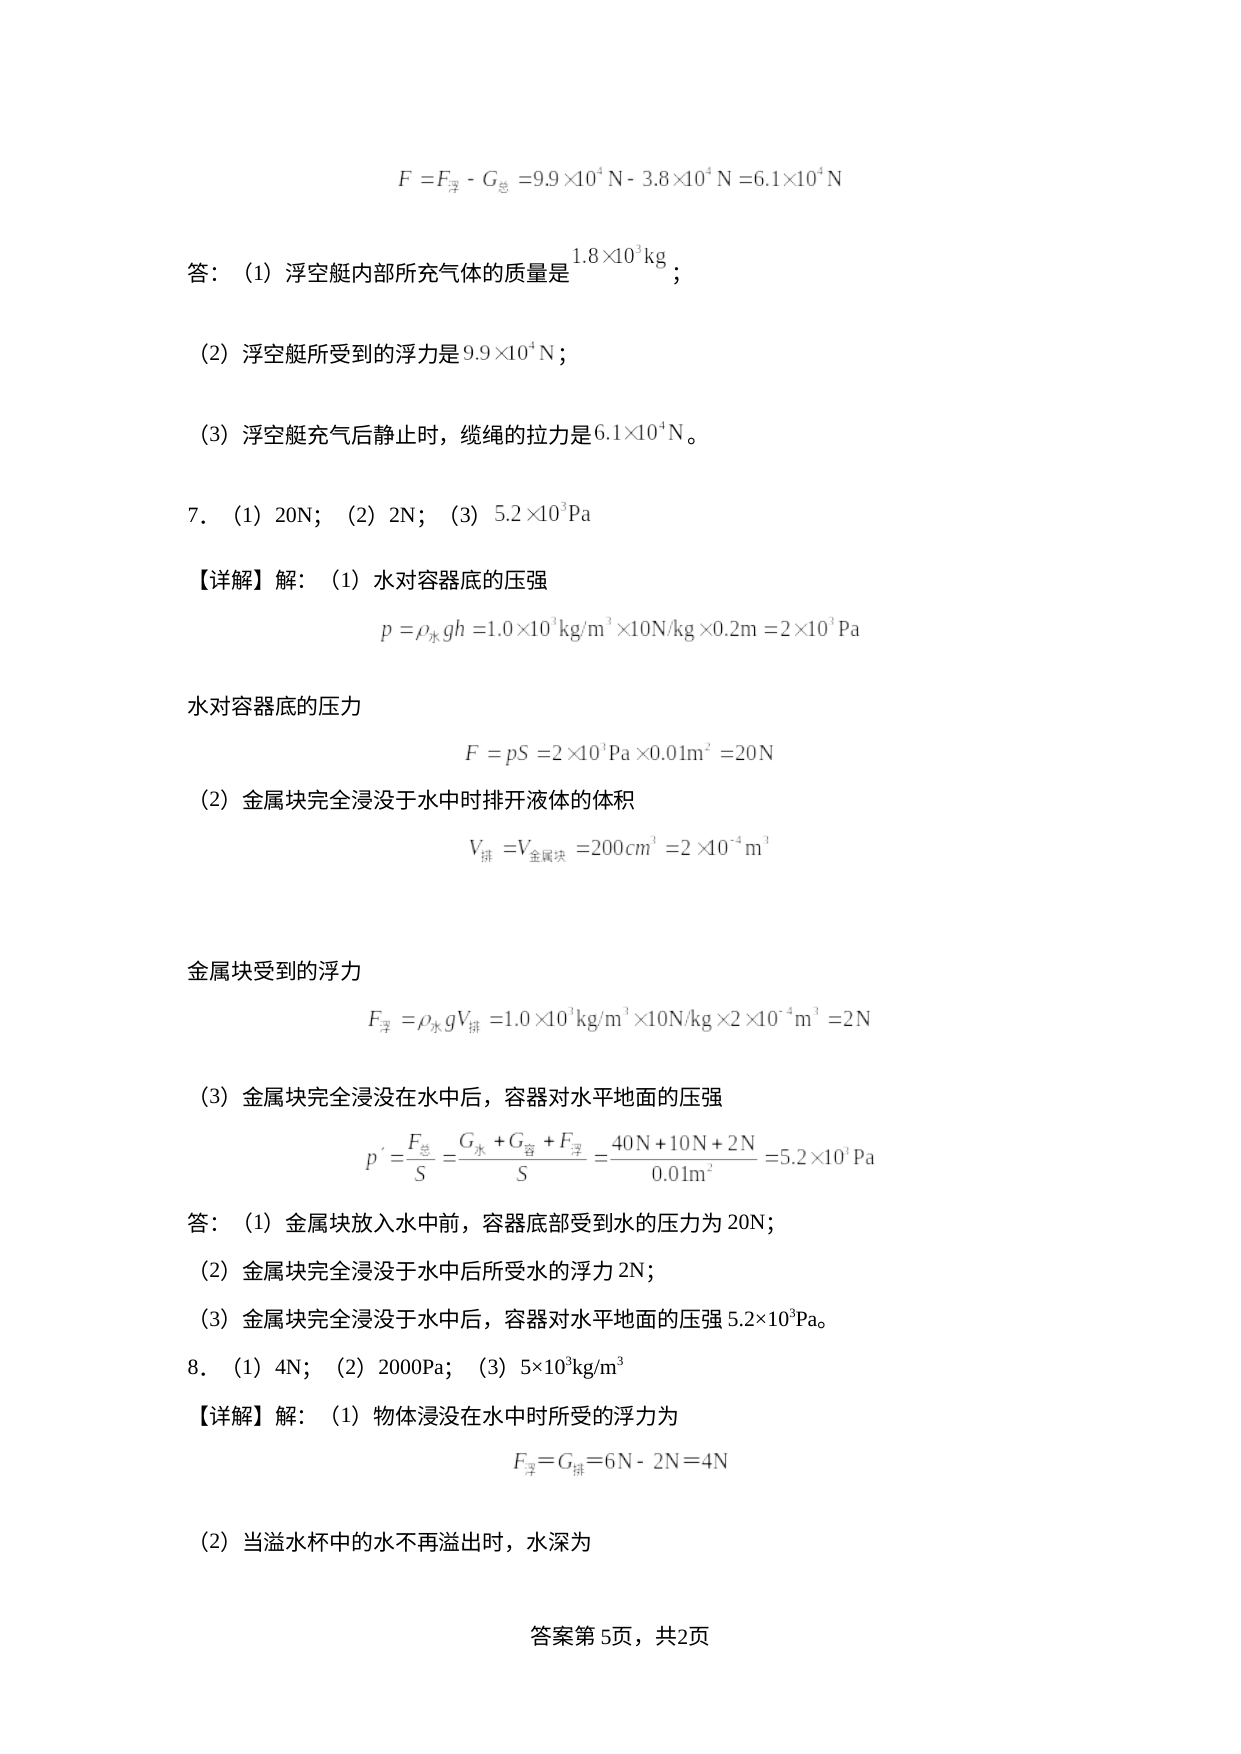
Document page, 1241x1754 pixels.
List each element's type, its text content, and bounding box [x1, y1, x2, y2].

text 【详解】解：（1）物体浸没在水中时所受的浮力为 [187, 1398, 1053, 1431]
text （2）金属块完全浸没于水中时排开液体的体积 [187, 782, 1053, 815]
text 答：（1）金属块放入水中前，容器底部受到水的压力为20N； [187, 1205, 1053, 1238]
text 答：（1）浮空艇内部所充气体的质量是； [187, 239, 1053, 304]
text 8．（1）4N；（2）2000Pa；（3）5×103kg/m3 [187, 1350, 1053, 1383]
text 【详解】解：（1）水对容器底的压强 [187, 563, 1053, 595]
text （3）金属块完全浸没于水中后，容器对水平地面的压强5.2×103Pa。 [187, 1302, 1053, 1334]
text 水对容器底的压力 [187, 689, 1053, 721]
text （2）浮空艇所受到的浮力是； [187, 320, 1053, 385]
text 金属块受到的浮力 [187, 953, 1053, 986]
text 7．（1）20N；（2）2N；（3） [187, 482, 1053, 547]
text （3）浮空艇充气后静止时，缆绳的拉力是。 [187, 401, 1053, 466]
text （3）金属块完全浸没在水中后，容器对水平地面的压强 [187, 1079, 1053, 1112]
text （2）当溢水杯中的水不再溢出时，水深为 [187, 1524, 1053, 1557]
text （2）金属块完全浸没于水中后所受水的浮力2N； [187, 1253, 1053, 1286]
